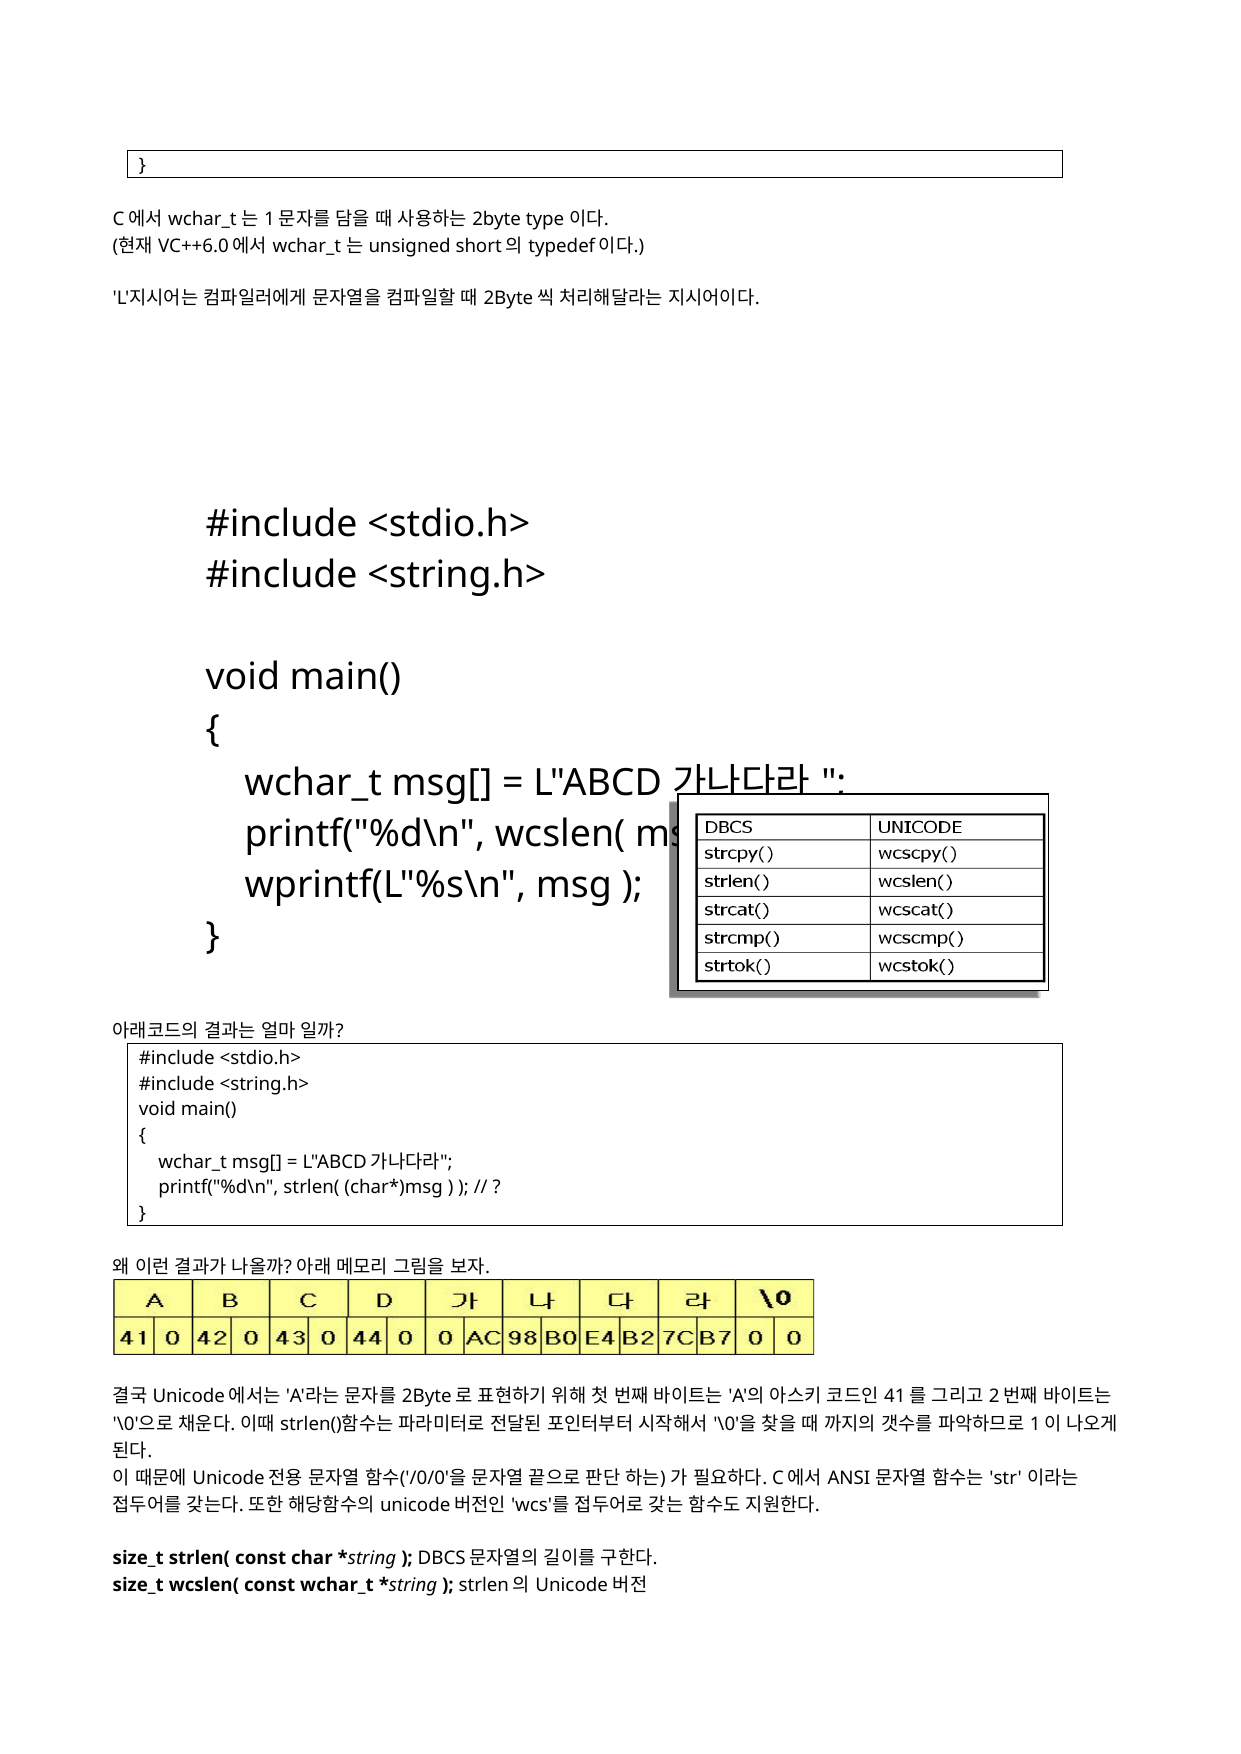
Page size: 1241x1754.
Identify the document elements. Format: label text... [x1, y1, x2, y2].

text size_t wcslen( const wchar_t *string ); strlen의 Unicode 버전 [112, 1569, 1128, 1597]
text 'L'지시어는 컴파일러에게 문자열을 컴파일할 때 2Byte씩 처리해달라는 지시어이다. [112, 283, 1128, 310]
text C에서 wchar_t 는 1문자를 담을 때 사용하는 2byte type 이다. [112, 203, 1128, 230]
text (현재 VC++6.0에서 wchar_t 는 unsigned short의 typedef이다.) [112, 230, 1128, 257]
text size_t strlen( const char *string ); DBCS문자열의 길이를 구한다. [112, 1542, 1128, 1569]
picture [690, 809, 1050, 986]
text 아래코드의 결과는 얼마 일까? [112, 1016, 1128, 1043]
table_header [128, 151, 1062, 177]
text 이 때문에 Unicode전용 문자열 함수('/0/0'을 문자열 끝으로 판단 하는) 가 필요하다. C에서 ANSI 문자열 함수는 'str' 이라는 접두어를 갖는다. 또한 해당함수의 unicode버전인 'wcs'를 접두어로 갖는 함수도 지원한다. [112, 1462, 1128, 1517]
picture [112, 1278, 815, 1356]
text 왜 이런 결과가 나올까? 아래 메모리 그림을 보자. [112, 1251, 1128, 1278]
text 결국 Unicode에서는 'A'라는 문자를 2Byte로 표현하기 위해 첫 번째 바이트는 'A'의 아스키 코드인 41를 그리고 2번째 바이트는 '\0'으로 채운다. 이때 strlen()함수는 파라미터로 전달된 포인터부터 시작해서 '\0'을 찾을 때 까지의 갯수를 파악하므로 1이 나오게 된다. [112, 1381, 1128, 1462]
table_header #include <stdio.h> #include <string.h> void main() { wchar_t msg[] = L"ABCD가나다라"; printf("%d\n", strlen( (char*)msg ) ); // ? } [128, 1044, 1062, 1225]
